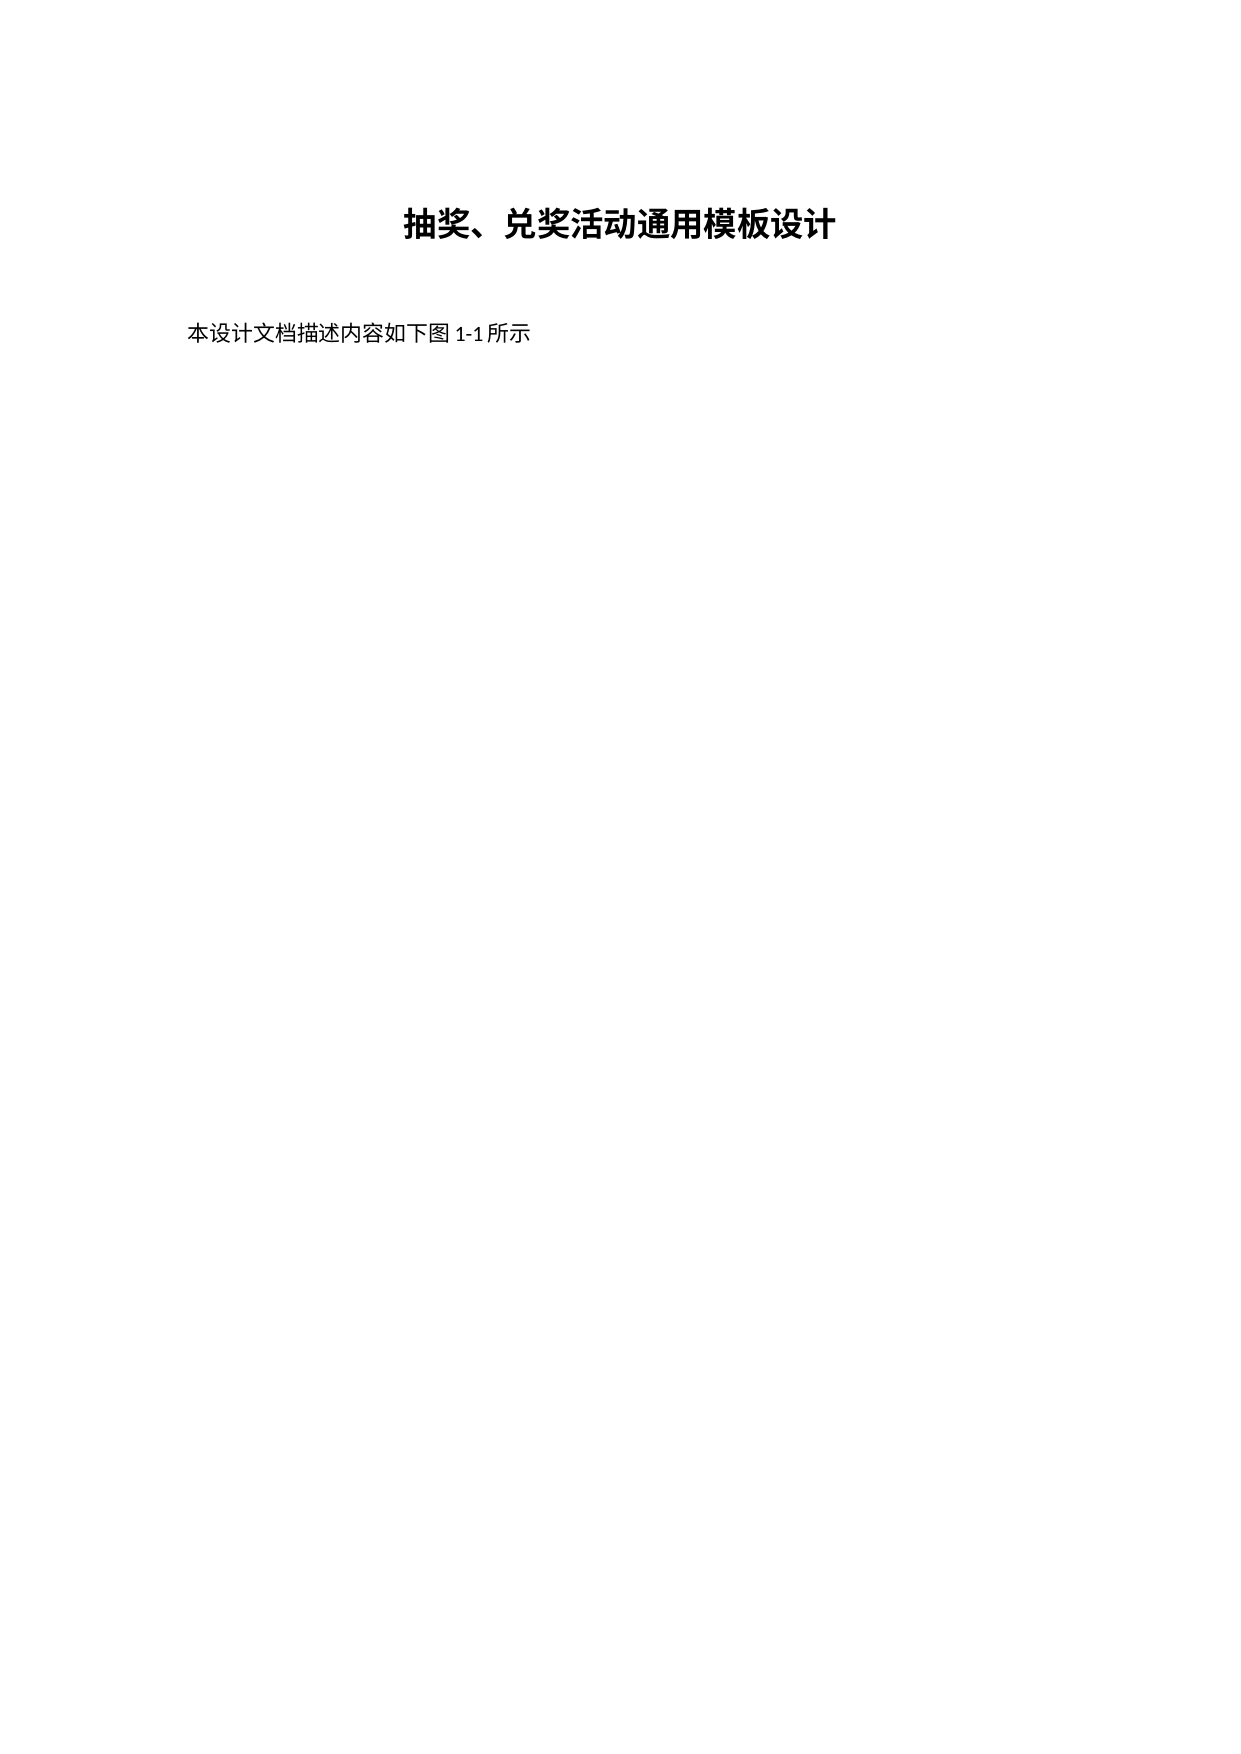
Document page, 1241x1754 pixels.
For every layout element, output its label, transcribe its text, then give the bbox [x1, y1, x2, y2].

subtitle 抽奖、兑奖活动通用模板设计 [187, 189, 1053, 254]
text 本设计文档描述内容如下图1-1所示 [187, 316, 1053, 348]
